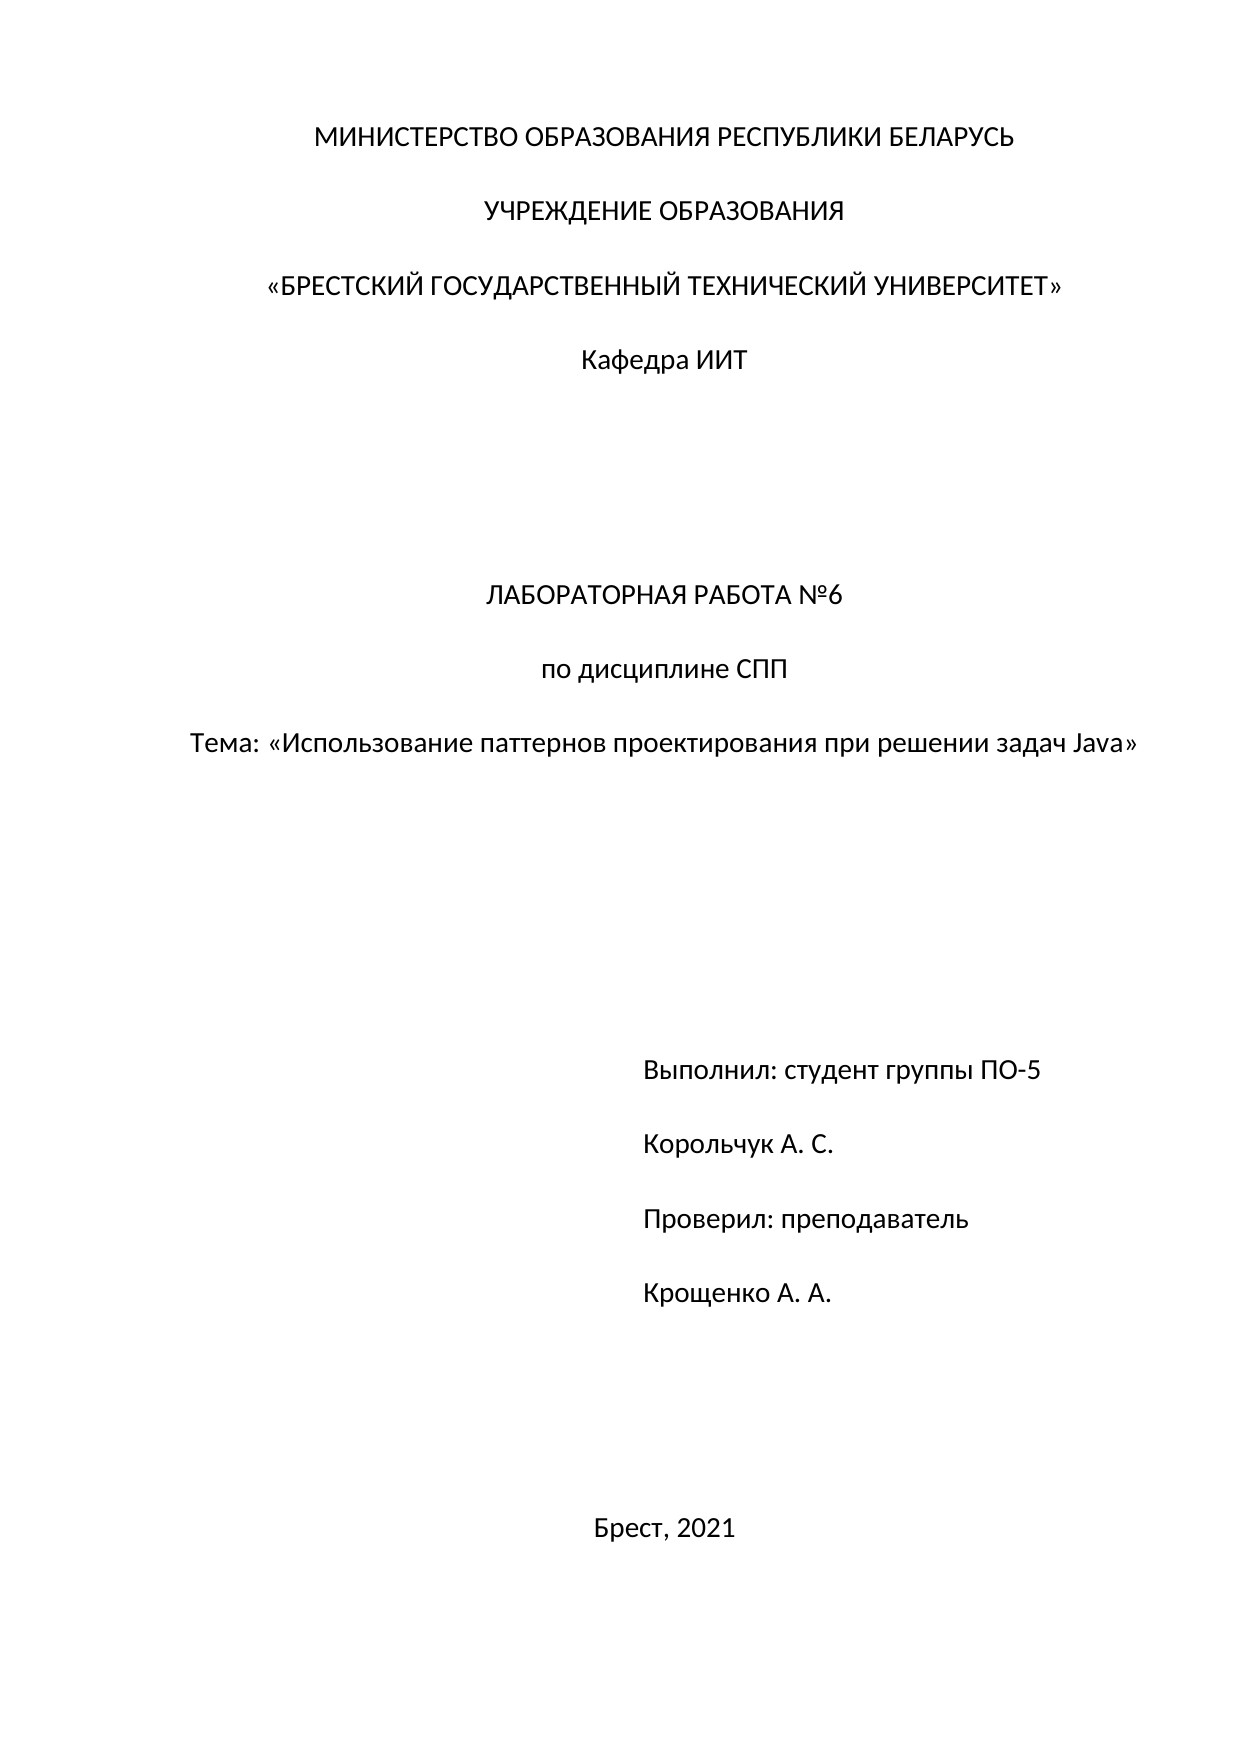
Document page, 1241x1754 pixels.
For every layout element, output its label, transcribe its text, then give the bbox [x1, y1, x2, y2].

text по дисциплине СПП [177, 650, 1152, 686]
text Брест, 2021 [177, 1509, 1152, 1544]
text Крощенко А. А. [177, 1274, 1152, 1310]
text ЛАБОРАТОРНАЯ РАБОТА №6 [177, 576, 1152, 611]
text Корольчук А. С. [177, 1126, 1152, 1161]
text Выполнил: студент группы ПО-5 [177, 1051, 1152, 1087]
text Тема: «Использование паттернов проектирования при решении задач Java» [177, 724, 1152, 760]
text Проверил: преподаватель [177, 1200, 1152, 1235]
text «БРЕСТСКИЙ ГОСУДАРСТВЕННЫЙ ТЕХНИЧЕСКИЙ УНИВЕРСИТЕТ» [177, 267, 1152, 302]
text Кафедра ИИТ [177, 341, 1152, 377]
text УЧРЕЖДЕНИЕ ОБРАЗОВАНИЯ [177, 192, 1152, 228]
text МИНИСТЕРСТВО ОБРАЗОВАНИЯ РЕСПУБЛИКИ БЕЛАРУСЬ [177, 118, 1152, 154]
